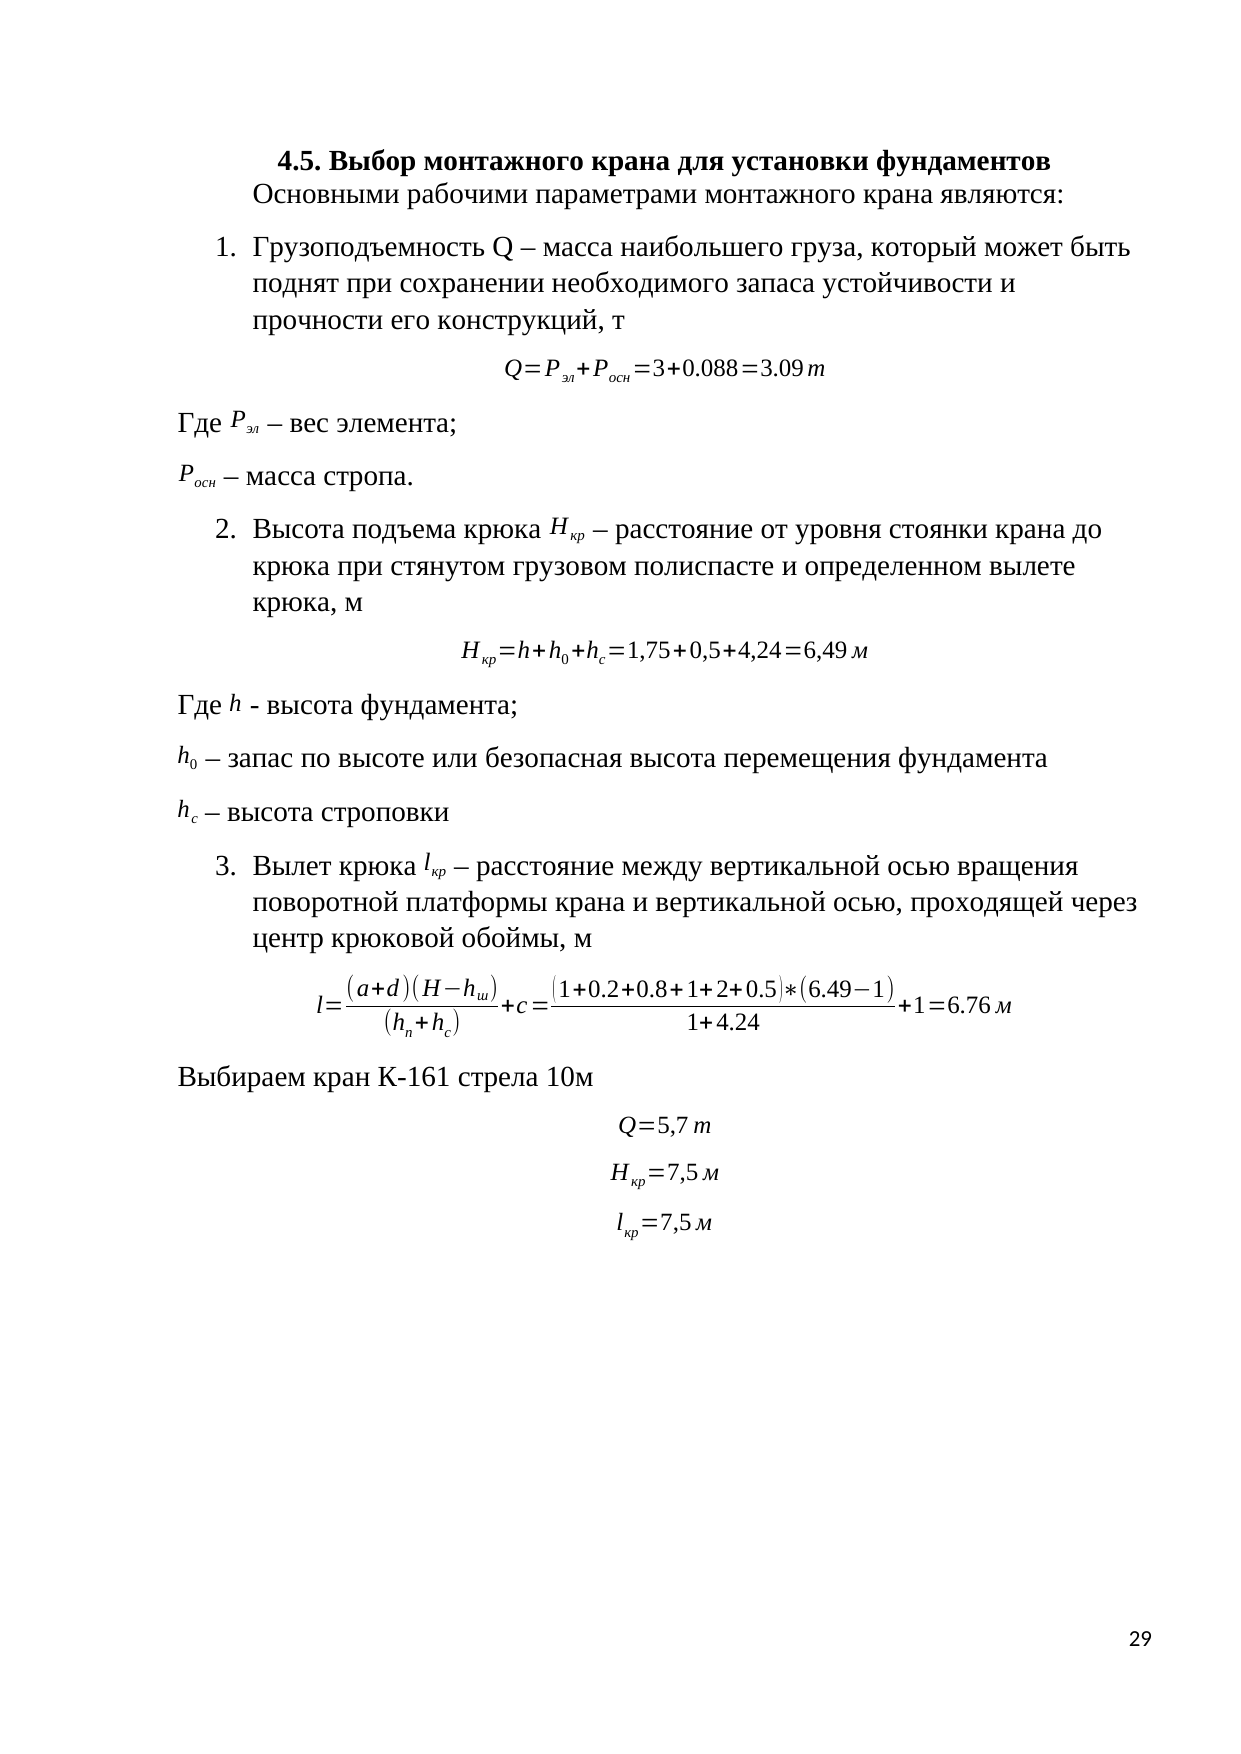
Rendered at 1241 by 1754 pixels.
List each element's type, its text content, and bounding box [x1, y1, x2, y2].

list Грузоподъемность Q – масса наибольшего груза, который может быть поднят при сохранении необходимого запаса устойчивости и прочности его конструкций, т [215, 229, 1152, 335]
text – запас по высоте или безопасная высота перемещения фундамента [177, 740, 1152, 774]
text Выбираем кран К-161 стрела 10м [177, 1059, 1152, 1093]
subtitle 4.5. Выбор монтажного крана для установки фундаментов [177, 143, 1152, 177]
text – высота строповки [177, 794, 1152, 828]
text Где – вес элемента; [177, 405, 1152, 438]
text Основными рабочими параметрами монтажного крана являются: [177, 177, 1152, 210]
list Высота подъема крюка – расстояние от уровня стоянки крана до крюка при стянутом грузовом полиспасте и определенном вылете крюка, м [215, 512, 1152, 617]
text – масса стропа. [177, 458, 1152, 492]
list Вылет крюка – расстояние между вертикальной осью вращения поворотной платформы крана и вертикальной осью, проходящей через центр крюковой обоймы, м [215, 848, 1152, 953]
text Где - высота фундамента; [177, 687, 1152, 720]
